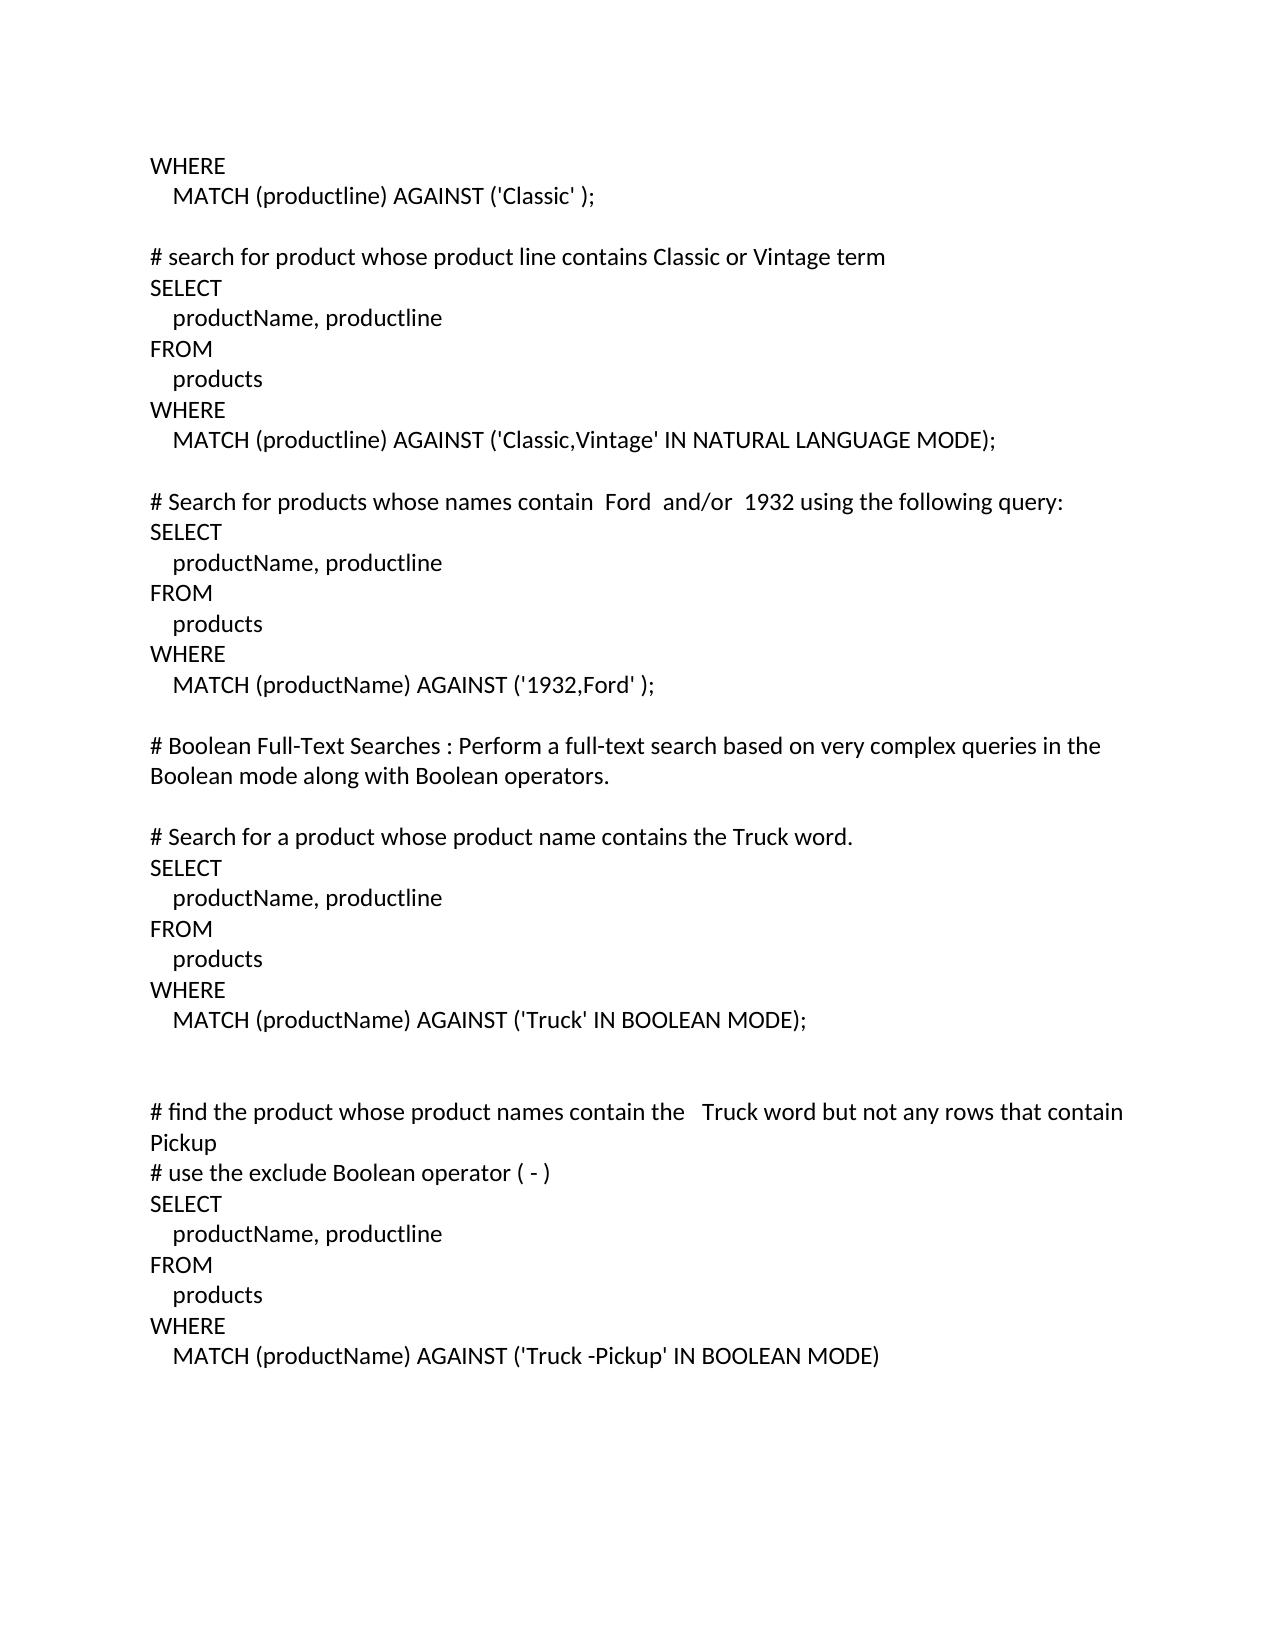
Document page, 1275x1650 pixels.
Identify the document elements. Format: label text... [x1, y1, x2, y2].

text products [150, 608, 1125, 638]
text FROM [150, 913, 1125, 943]
text # search for product whose product line contains Classic or Vintage term [150, 242, 1125, 272]
text # Search for products whose names contain Ford and/or 1932 using the following query: [150, 486, 1125, 516]
text # find the product whose product names contain the Truck word but not any rows that contain Pickup [150, 1096, 1125, 1157]
text MATCH (productName) AGAINST ('Truck' IN BOOLEAN MODE); [150, 1004, 1125, 1035]
text products [150, 943, 1125, 974]
text WHERE [150, 638, 1125, 669]
text productName, productline [150, 1218, 1125, 1249]
text products [150, 1279, 1125, 1310]
text MATCH (productline) AGAINST ('Classic,Vintage' IN NATURAL LANGUAGE MODE); [150, 425, 1125, 455]
text SELECT [150, 1188, 1125, 1218]
text products [150, 364, 1125, 394]
text SELECT [150, 272, 1125, 303]
text MATCH (productName) AGAINST ('1932,Ford' ); [150, 669, 1125, 699]
text MATCH (productline) AGAINST ('Classic' ); [150, 181, 1125, 211]
text # use the exclude Boolean operator ( - ) [150, 1157, 1125, 1188]
text # Boolean Full-Text Searches : Perform a full-text search based on very complex queries in the Boolean mode along with Boolean operators. [150, 730, 1125, 791]
text productName, productline [150, 882, 1125, 913]
text WHERE [150, 1310, 1125, 1340]
text FROM [150, 333, 1125, 364]
text SELECT [150, 516, 1125, 547]
text WHERE [150, 974, 1125, 1004]
text FROM [150, 1249, 1125, 1279]
text MATCH (productName) AGAINST ('Truck -Pickup' IN BOOLEAN MODE) [150, 1340, 1125, 1371]
text WHERE [150, 150, 1125, 181]
text # Search for a product whose product name contains the Truck word. [150, 821, 1125, 852]
text WHERE [150, 394, 1125, 425]
text FROM [150, 577, 1125, 608]
text productName, productline [150, 547, 1125, 577]
text productName, productline [150, 303, 1125, 333]
text SELECT [150, 852, 1125, 882]
